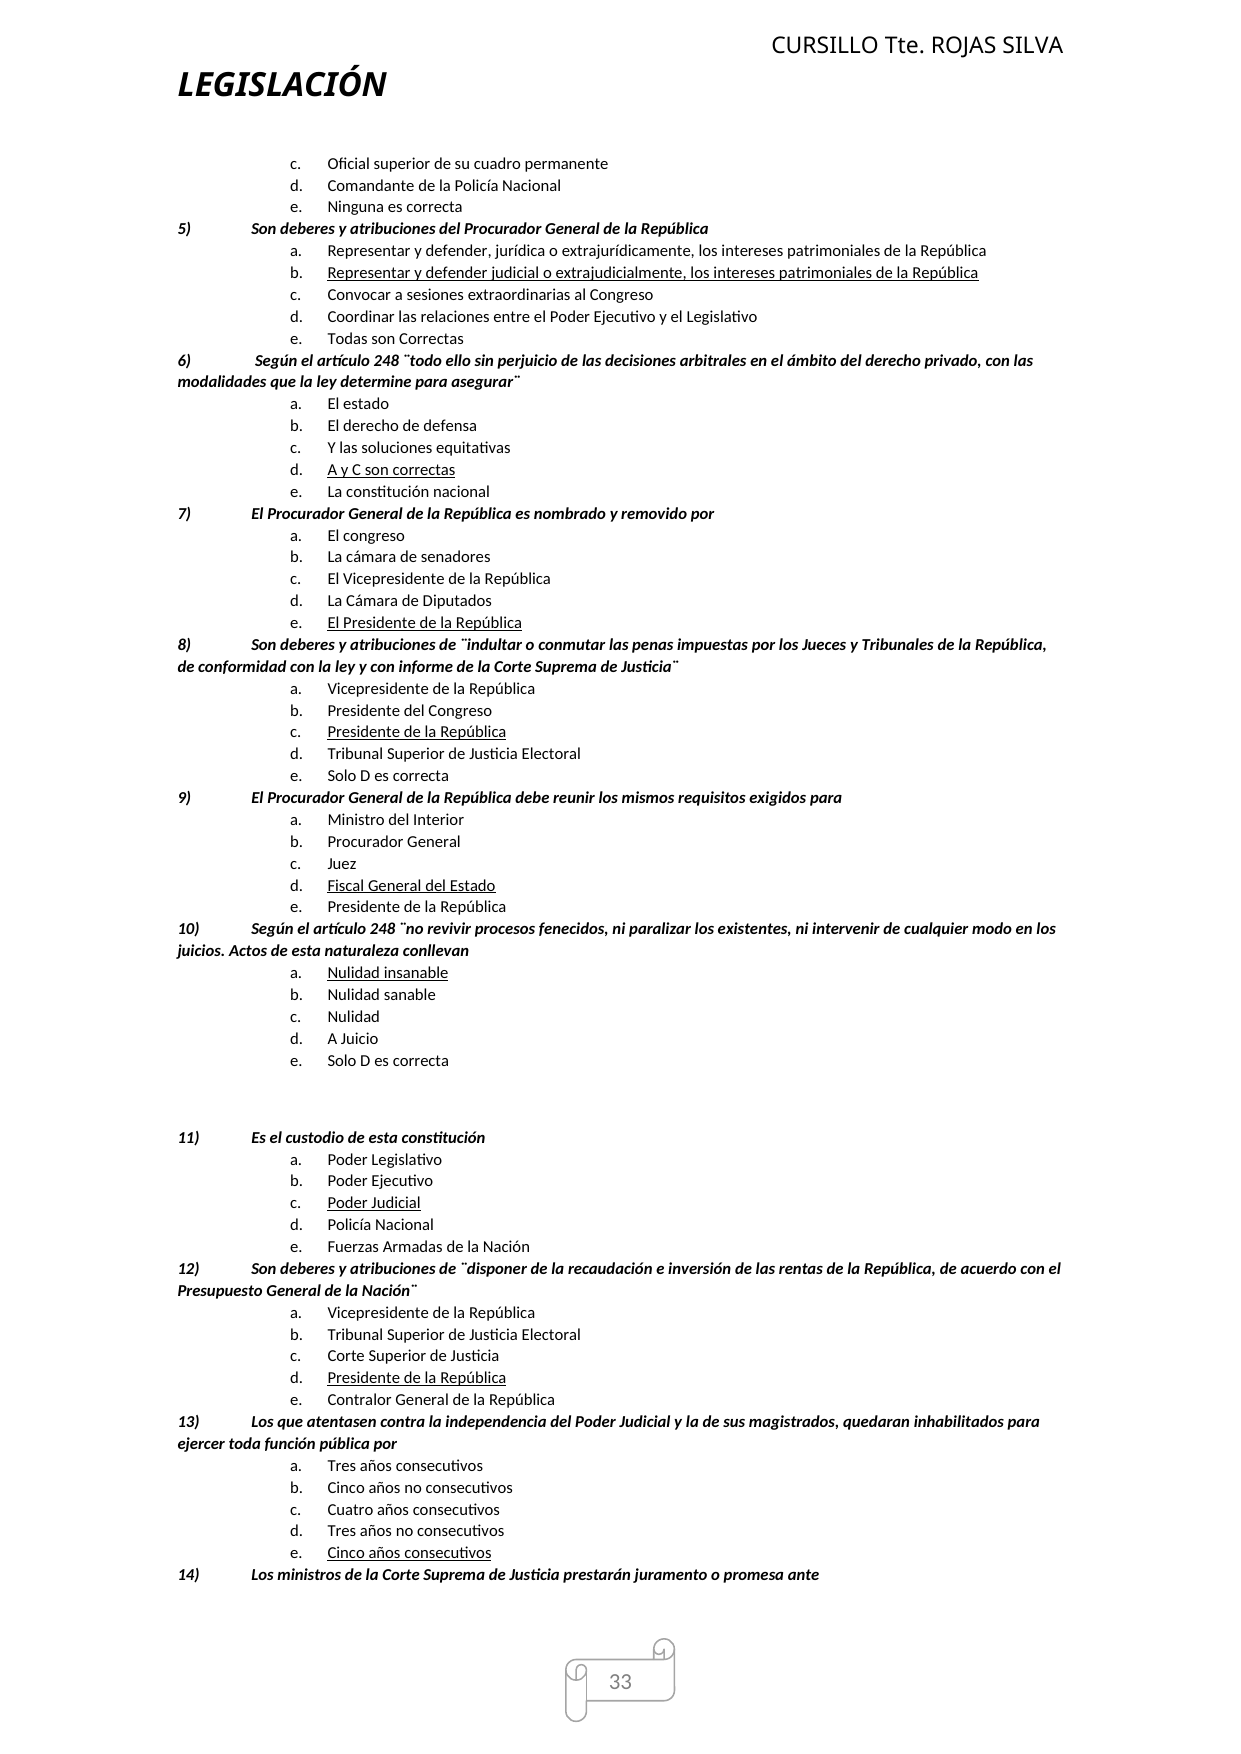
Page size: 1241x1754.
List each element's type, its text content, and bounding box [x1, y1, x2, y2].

list Poder Legislativo [290, 1149, 1063, 1169]
list El Procurador General de la República debe reunir los mismos requisitos exigidos para [177, 787, 1063, 808]
list Es el custodio de esta constitución [177, 1127, 1063, 1147]
list Corte Superior de Justicia [290, 1346, 1063, 1366]
list Presidente de la República [290, 897, 1063, 917]
list Cinco años consecutivos [290, 1542, 1063, 1563]
list Contralor General de la República [290, 1389, 1063, 1410]
list Ninguna es correcta [290, 197, 1063, 217]
list Oficial superior de su cuadro permanente [290, 153, 1063, 173]
list El Vicepresidente de la República [290, 568, 1063, 589]
list Tres años consecutivos [290, 1455, 1063, 1475]
list La Cámara de Diputados [290, 590, 1063, 611]
list Tres años no consecutivos [290, 1521, 1063, 1541]
list Y las soluciones equitativas [290, 437, 1063, 458]
list Convocar a sesiones extraordinarias al Congreso [290, 284, 1063, 304]
list Policía Nacional [290, 1214, 1063, 1235]
list Representar y defender judicial o extrajudicialmente, los intereses patrimoniales de la República [290, 262, 1063, 283]
list Según el artículo 248 ¨todo ello sin perjuicio de las decisiones arbitrales en el ámbito del derecho privado, con las modalidades que la ley determine para asegurar¨ [177, 350, 1063, 392]
list El Presidente de la República [290, 612, 1063, 633]
list Cuatro años consecutivos [290, 1499, 1063, 1519]
list Presidente de la República [290, 722, 1063, 742]
list Fiscal General del Estado [290, 875, 1063, 895]
list Según el artículo 248 ¨no revivir procesos fenecidos, ni paralizar los existentes, ni intervenir de cualquier modo en los juicios. Actos de esta naturaleza conllevan [177, 918, 1063, 961]
list Tribunal Superior de Justicia Electoral [290, 1324, 1063, 1344]
list Nulidad [290, 1006, 1063, 1026]
list Procurador General [290, 831, 1063, 851]
list Fuerzas Armadas de la Nación [290, 1236, 1063, 1257]
list Nulidad sanable [290, 984, 1063, 1004]
list Juez [290, 853, 1063, 873]
list Presidente del Congreso [290, 700, 1063, 720]
list Presidente de la República [290, 1367, 1063, 1388]
list Comandante de la Policía Nacional [290, 175, 1063, 195]
list Son deberes y atribuciones del Procurador General de la República [177, 218, 1063, 239]
list Vicepresidente de la República [290, 1302, 1063, 1322]
list Los ministros de la Corte Suprema de Justicia prestarán juramento o promesa ante [177, 1564, 1063, 1585]
list La constitución nacional [290, 481, 1063, 501]
list Ministro del Interior [290, 809, 1063, 829]
list Representar y defender, jurídica o extrajurídicamente, los intereses patrimoniales de la República [290, 240, 1063, 261]
list La cámara de senadores [290, 547, 1063, 567]
list Tribunal Superior de Justicia Electoral [290, 743, 1063, 764]
list Solo D es correcta [290, 1050, 1063, 1070]
list Coordinar las relaciones entre el Poder Ejecutivo y el Legislativo [290, 306, 1063, 326]
list Son deberes y atribuciones de ¨disponer de la recaudación e inversión de las rentas de la República, de acuerdo con el Presupuesto General de la Nación¨ [177, 1258, 1063, 1300]
list Vicepresidente de la República [290, 678, 1063, 698]
list Poder Ejecutivo [290, 1171, 1063, 1191]
list A Juicio [290, 1028, 1063, 1048]
list El derecho de defensa [290, 415, 1063, 436]
list El Procurador General de la República es nombrado y removido por [177, 503, 1063, 523]
list El estado [290, 393, 1063, 414]
list Nulidad insanable [290, 962, 1063, 983]
list A y C son correctas [290, 459, 1063, 479]
list Los que atentasen contra la independencia del Poder Judicial y la de sus magistrados, quedaran inhabilitados para ejercer toda función pública por [177, 1411, 1063, 1453]
list Solo D es correcta [290, 765, 1063, 786]
list Cinco años no consecutivos [290, 1477, 1063, 1497]
list Todas son Correctas [290, 328, 1063, 348]
list Son deberes y atribuciones de ¨indultar o conmutar las penas impuestas por los Jueces y Tribunales de la República, de conformidad con la ley y con informe de la Corte Suprema de Justicia¨ [177, 634, 1063, 676]
list Poder Judicial [290, 1192, 1063, 1213]
list El congreso [290, 525, 1063, 545]
